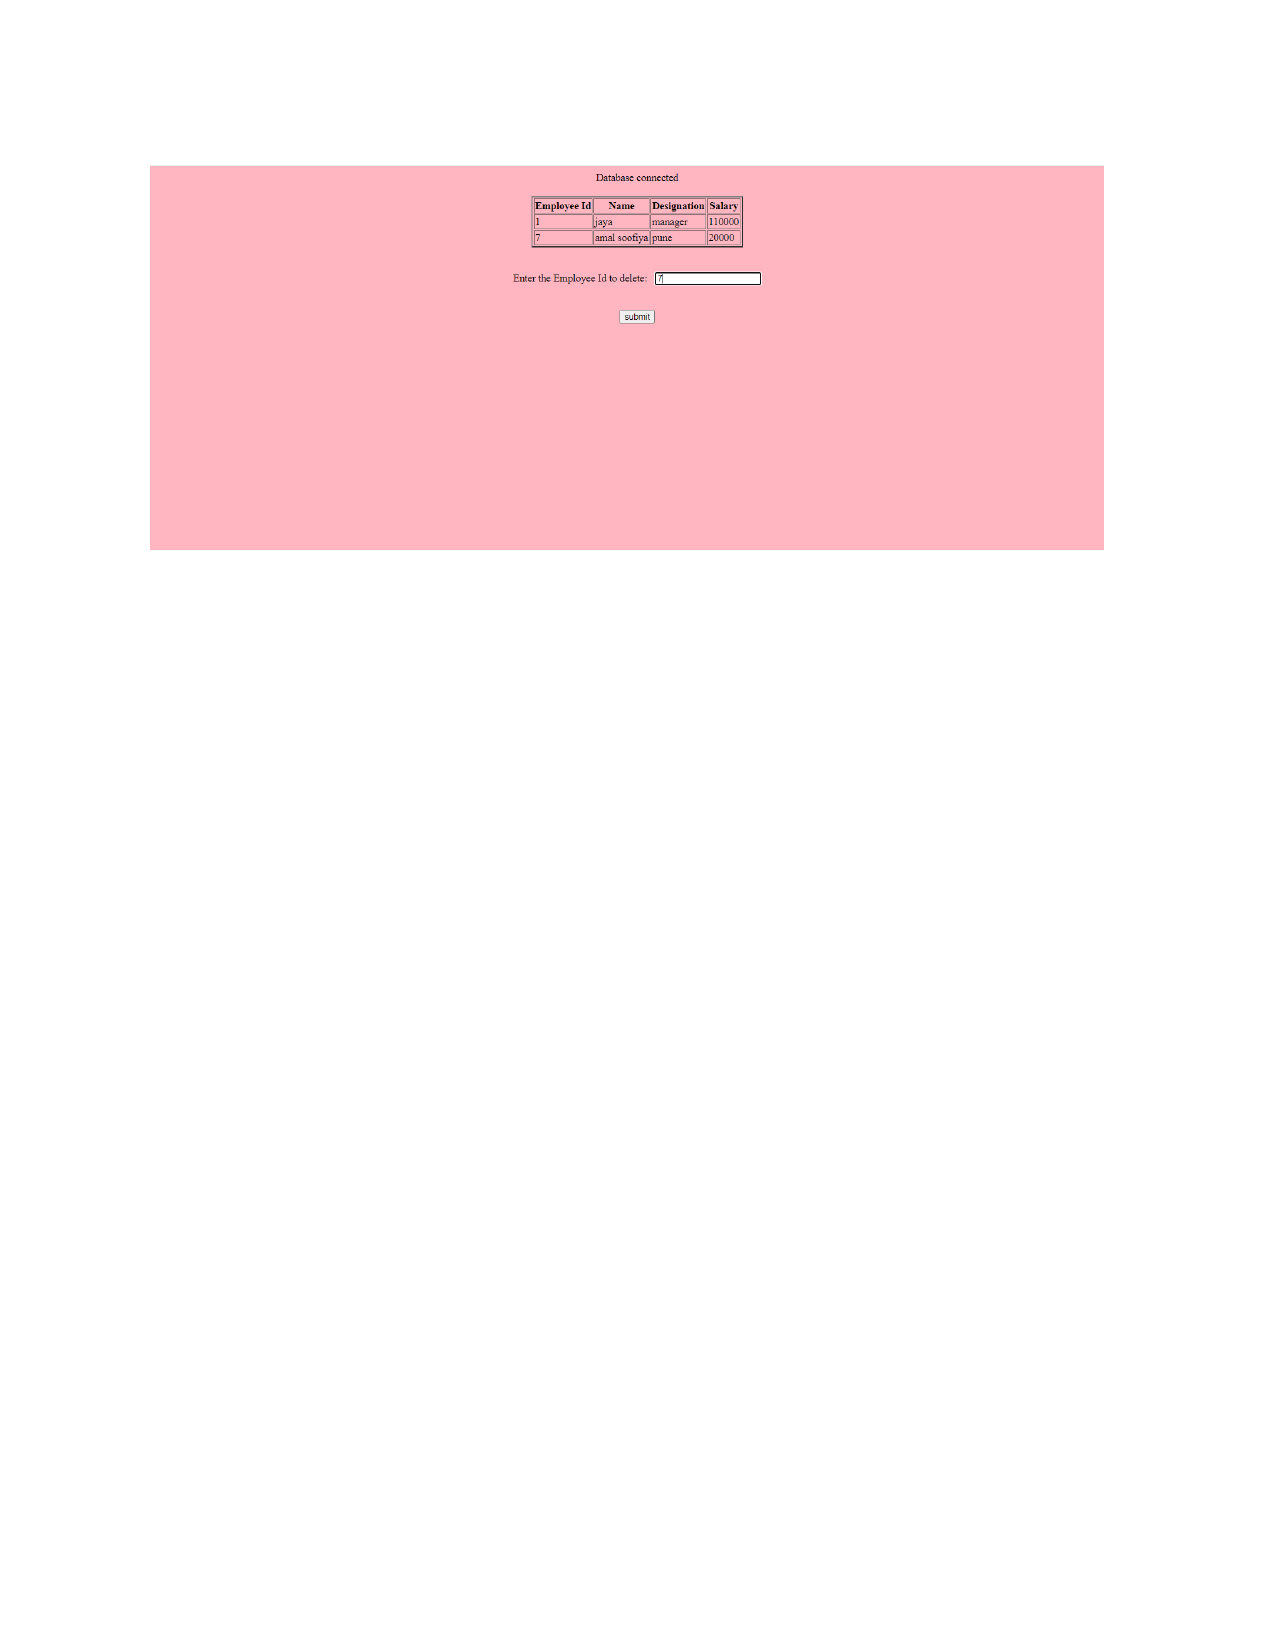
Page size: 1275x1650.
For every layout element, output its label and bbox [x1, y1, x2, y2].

picture [150, 150, 1104, 550]
